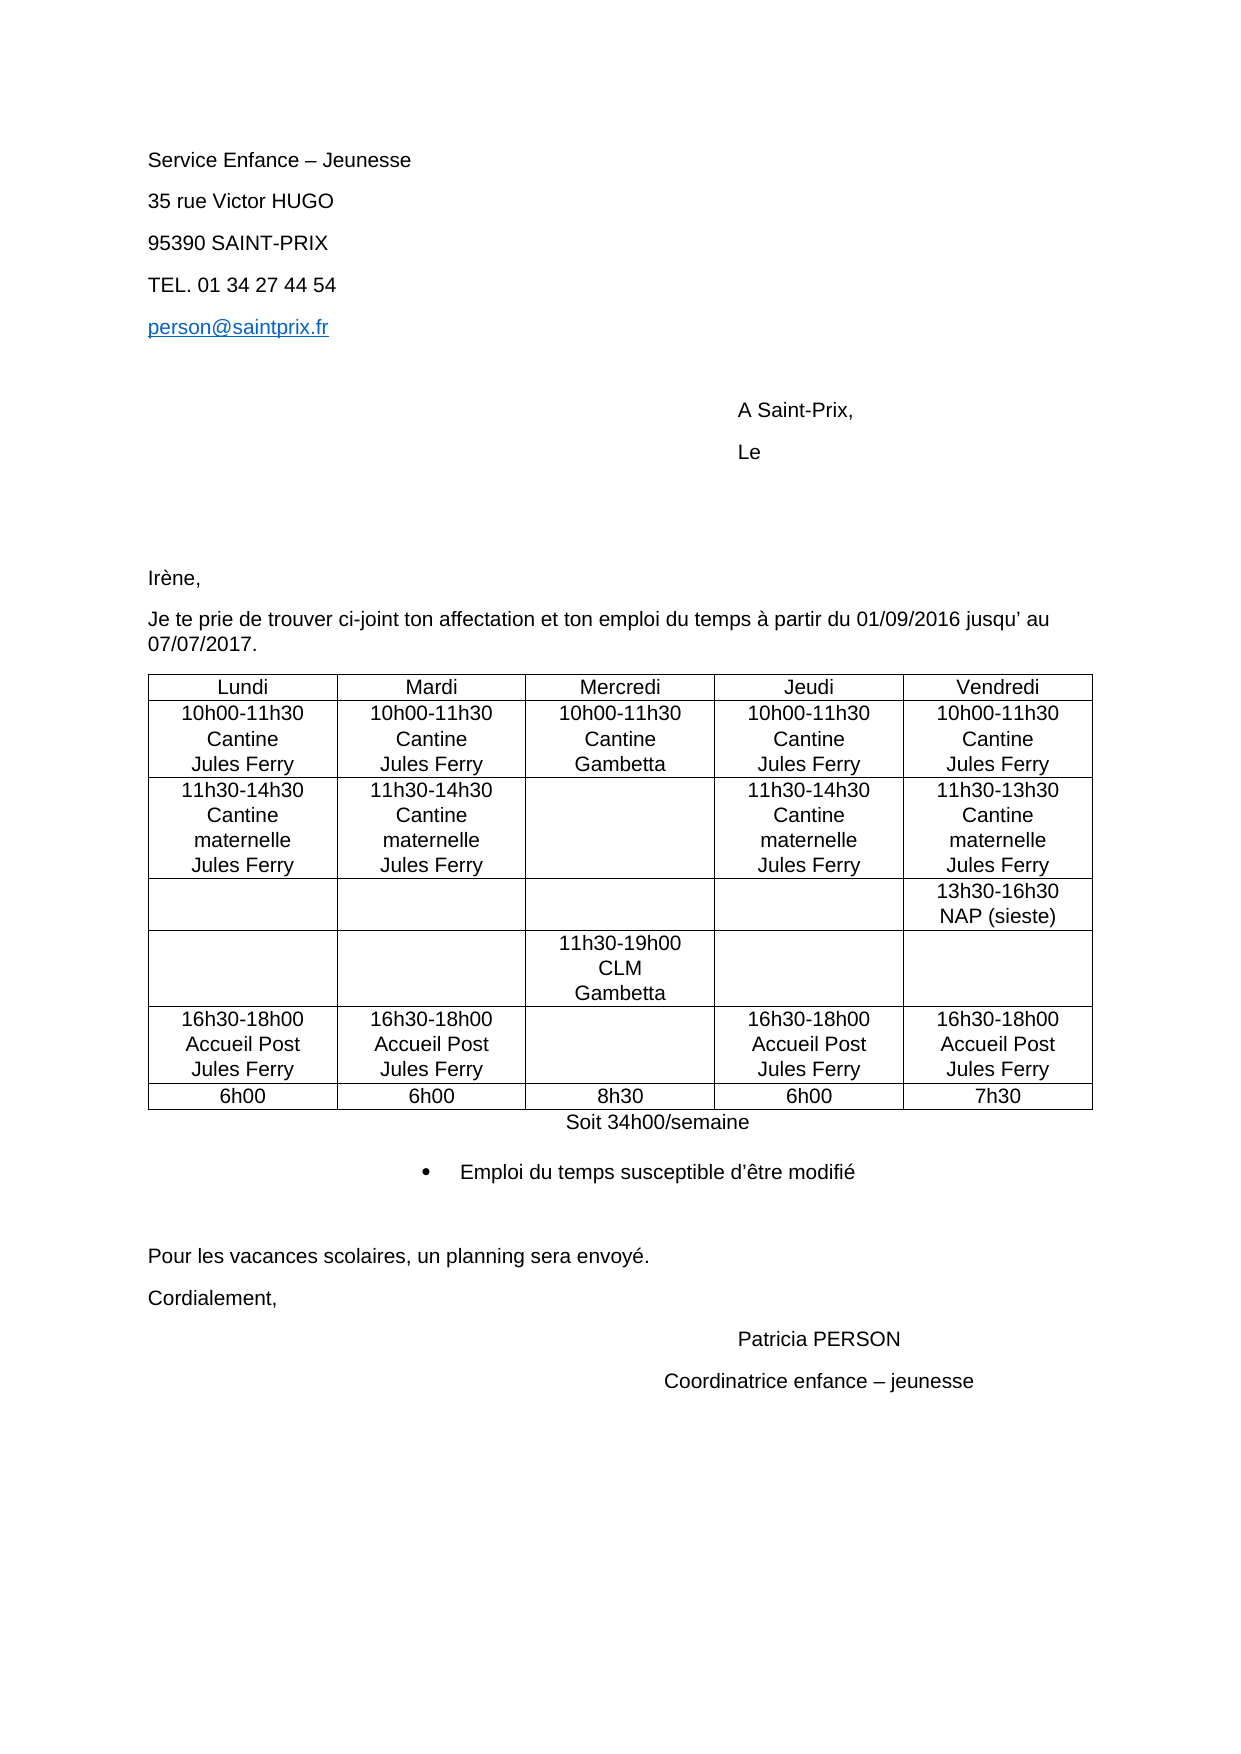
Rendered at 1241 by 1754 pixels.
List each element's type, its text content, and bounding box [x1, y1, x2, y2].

table_cell [526, 778, 714, 878]
text A Saint-Prix, [148, 398, 1093, 422]
table_cell 6h00 [149, 1084, 337, 1109]
table_cell 11h30-14h30 Cantine maternelle Jules Ferry [338, 778, 525, 878]
text Pour les vacances scolaires, un planning sera envoyé. [148, 1244, 1093, 1268]
text 35 rue Victor HUGO [148, 189, 1093, 213]
text Je te prie de trouver ci-joint ton affectation et ton emploi du temps à partir du 01/09/2016 jusqu’ au 07/07/2017. [148, 607, 1093, 656]
table_cell 11h30-14h30 Cantine maternelle Jules Ferry [149, 778, 337, 878]
text Patricia PERSON [664, 1327, 1093, 1351]
table_cell [526, 1007, 714, 1082]
table_cell 16h30-18h00 Accueil Post Jules Ferry [715, 1007, 903, 1082]
table_cell 16h30-18h00 Accueil Post Jules Ferry [338, 1007, 525, 1082]
table_cell 10h00-11h30 Cantine Gambetta [526, 701, 714, 777]
table_header Mercredi [526, 675, 714, 700]
text Cordialement, [148, 1285, 1093, 1309]
table_cell 16h30-18h00 Accueil Post Jules Ferry [904, 1007, 1092, 1082]
table_cell 8h30 [526, 1084, 714, 1109]
table_cell 11h30-19h00 CLM Gambetta [526, 931, 714, 1006]
text Irène, [148, 565, 1093, 589]
table_cell 10h00-11h30 Cantine Jules Ferry [715, 701, 903, 777]
table_cell [149, 879, 337, 929]
table_cell 7h30 [904, 1084, 1092, 1109]
table_cell 10h00-11h30 Cantine Jules Ferry [904, 701, 1092, 777]
list Emploi du temps susceptible d’être modifié [185, 1160, 1093, 1184]
table_cell 11h30-14h30 Cantine maternelle Jules Ferry [715, 778, 903, 878]
table_cell 6h00 [715, 1084, 903, 1109]
table_cell [715, 879, 903, 929]
table_header Lundi [149, 675, 337, 700]
text Service Enfance – Jeunesse [148, 148, 1093, 172]
table_cell 10h00-11h30 Cantine Jules Ferry [338, 701, 525, 777]
text TEL. 01 34 27 44 54 [148, 273, 1093, 297]
text 95390 SAINT-PRIX [148, 231, 1093, 255]
table_cell 10h00-11h30 Cantine Jules Ferry [149, 701, 337, 777]
table_cell 16h30-18h00 Accueil Post Jules Ferry [149, 1007, 337, 1082]
table_cell 13h30-16h30 NAP (sieste) [904, 879, 1092, 929]
table_cell 6h00 [338, 1084, 525, 1109]
table_cell [904, 931, 1092, 1006]
table_header Vendredi [904, 675, 1092, 700]
table_cell [526, 879, 714, 929]
table_header Mardi [338, 675, 525, 700]
table_header Jeudi [715, 675, 903, 700]
table_cell [715, 931, 903, 1006]
table_cell 11h30-13h30 Cantine maternelle Jules Ferry [904, 778, 1092, 878]
list Soit 34h00/semaine [223, 1110, 1093, 1134]
table_cell [338, 879, 525, 929]
text Le [148, 440, 1093, 464]
table_cell [149, 931, 337, 1006]
text person@saintprix.fr [148, 315, 1093, 339]
text Coordinatrice enfance – jeunesse [664, 1369, 1093, 1393]
table_cell [338, 931, 525, 1006]
